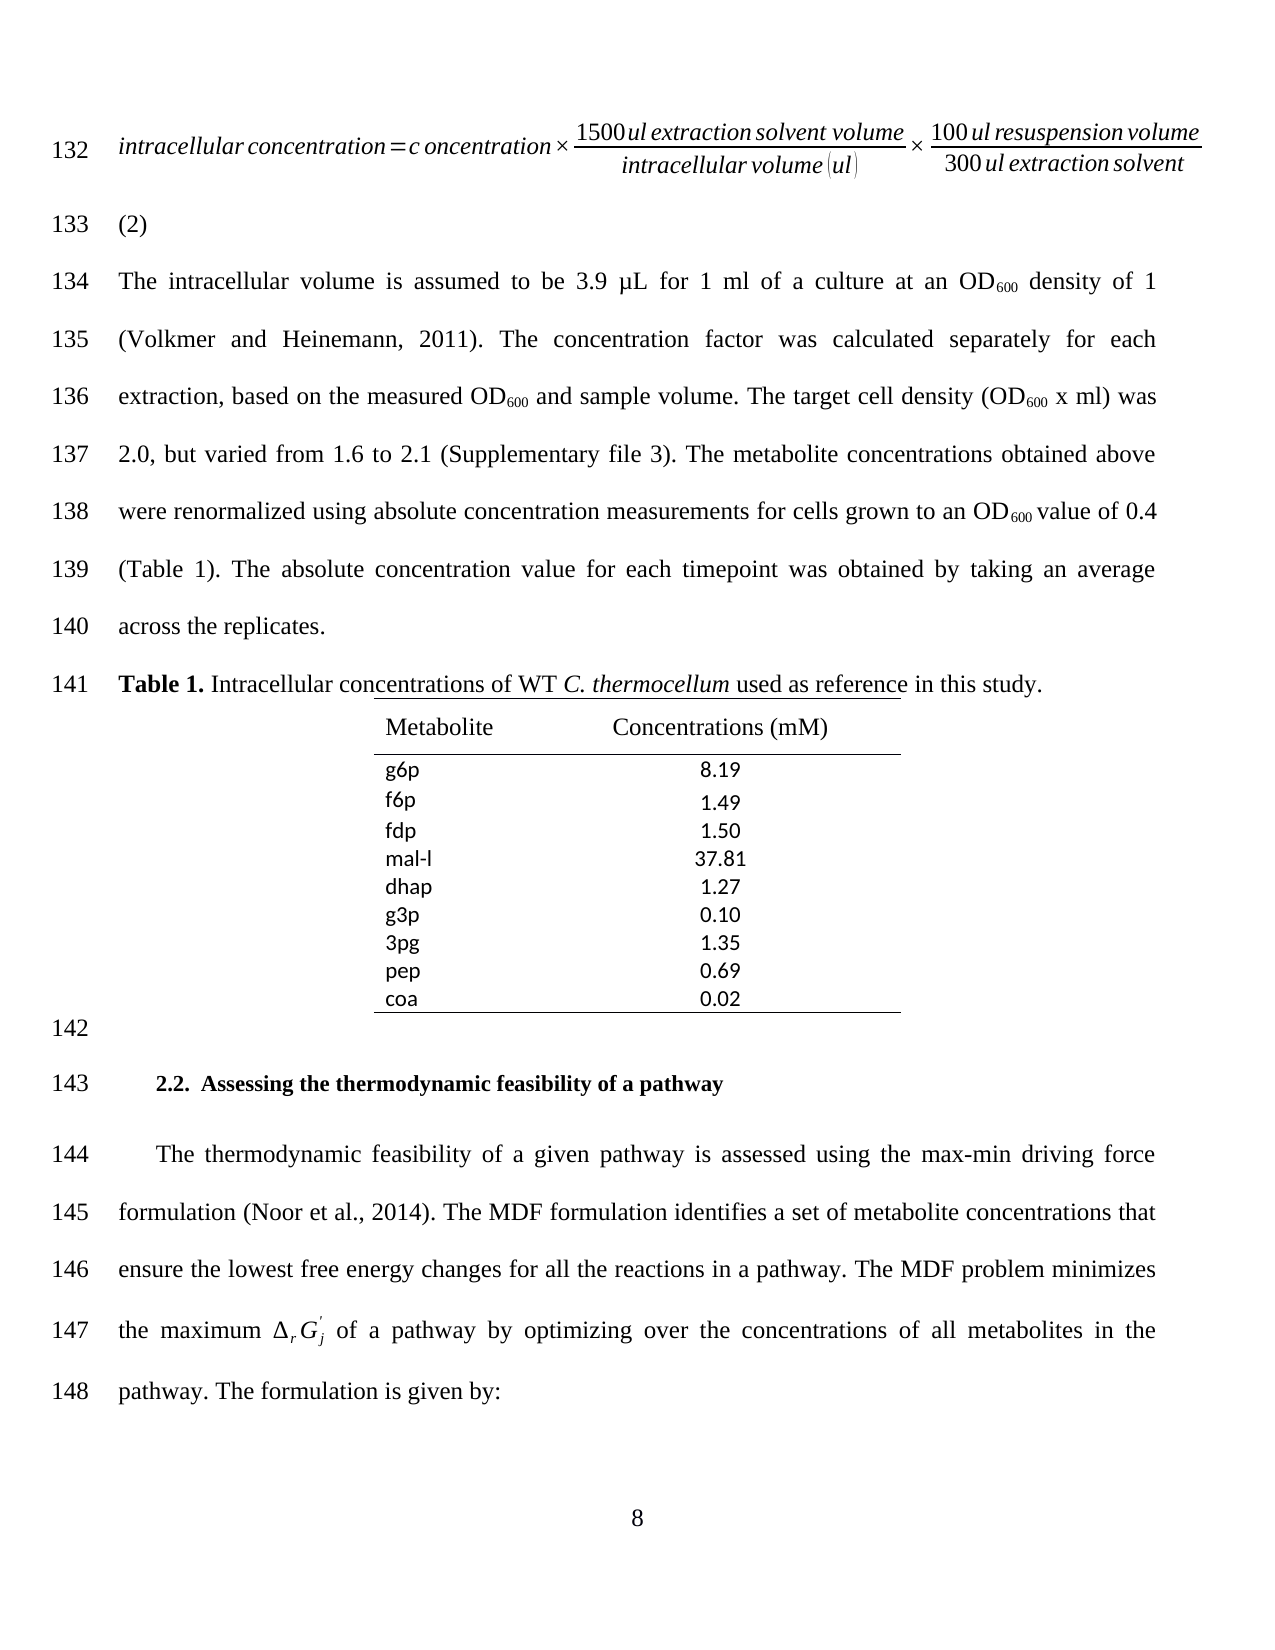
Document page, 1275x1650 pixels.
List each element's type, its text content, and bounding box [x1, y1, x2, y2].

table_cell 0.02 [539, 984, 901, 1012]
table_cell coa [374, 984, 539, 1012]
table_cell pep [374, 956, 539, 984]
table_cell 3pg [374, 928, 539, 956]
text The thermodynamic feasibility of a given pathway is assessed using the max-min driving force formulation (Noor et al., 2014). The MDF formulation identifies a set of metabolite concentrations that ensure the lowest free energy changes for all the reactions in a pathway. The MDF problem minimizes the maximum of a pathway by optimizing over the concentrations of all metabolites in the pathway. The formulation is given by: [118, 1139, 1157, 1404]
table_cell f6p [374, 783, 539, 816]
table_cell 8.19 [539, 755, 901, 783]
table_cell 1.50 [539, 816, 901, 844]
table_cell 1.49 [539, 783, 901, 816]
table_cell 0.69 [539, 956, 901, 984]
table_cell g3p [374, 900, 539, 928]
text Table 1. Intracellular concentrations of WT C. thermocellum used as reference in this study. [118, 669, 1157, 698]
table_cell 1.35 [539, 928, 901, 956]
text (2) [118, 118, 1157, 238]
table_cell mal-l [374, 844, 539, 872]
table_cell 1.27 [539, 872, 901, 900]
table_cell g6p [374, 755, 539, 783]
subtitle Assessing the thermodynamic feasibility of a pathway [156, 1070, 1157, 1097]
text The intracellular volume is assumed to be 3.9 µL for 1 ml of a culture at an OD600 density of 1 (Volkmer and Heinemann, 2011). The concentration factor was calculated separately for each extraction, based on the measured OD600 and sample volume. The target cell density (OD600 x ml) was 2.0, but varied from 1.6 to 2.1 (Supplementary file 3). The metabolite concentrations obtained above were renormalized using absolute concentration measurements for cells grown to an OD600 value of 0.4 (Table 1). The absolute concentration value for each timepoint was obtained by taking an average across the replicates. [118, 266, 1157, 640]
table_cell 0.10 [539, 900, 901, 928]
table_header Concentrations (mM) [539, 699, 901, 754]
table_cell fdp [374, 816, 539, 844]
table_cell dhap [374, 872, 539, 900]
table_header Metabolite [374, 699, 539, 754]
table_cell 37.81 [539, 844, 901, 872]
